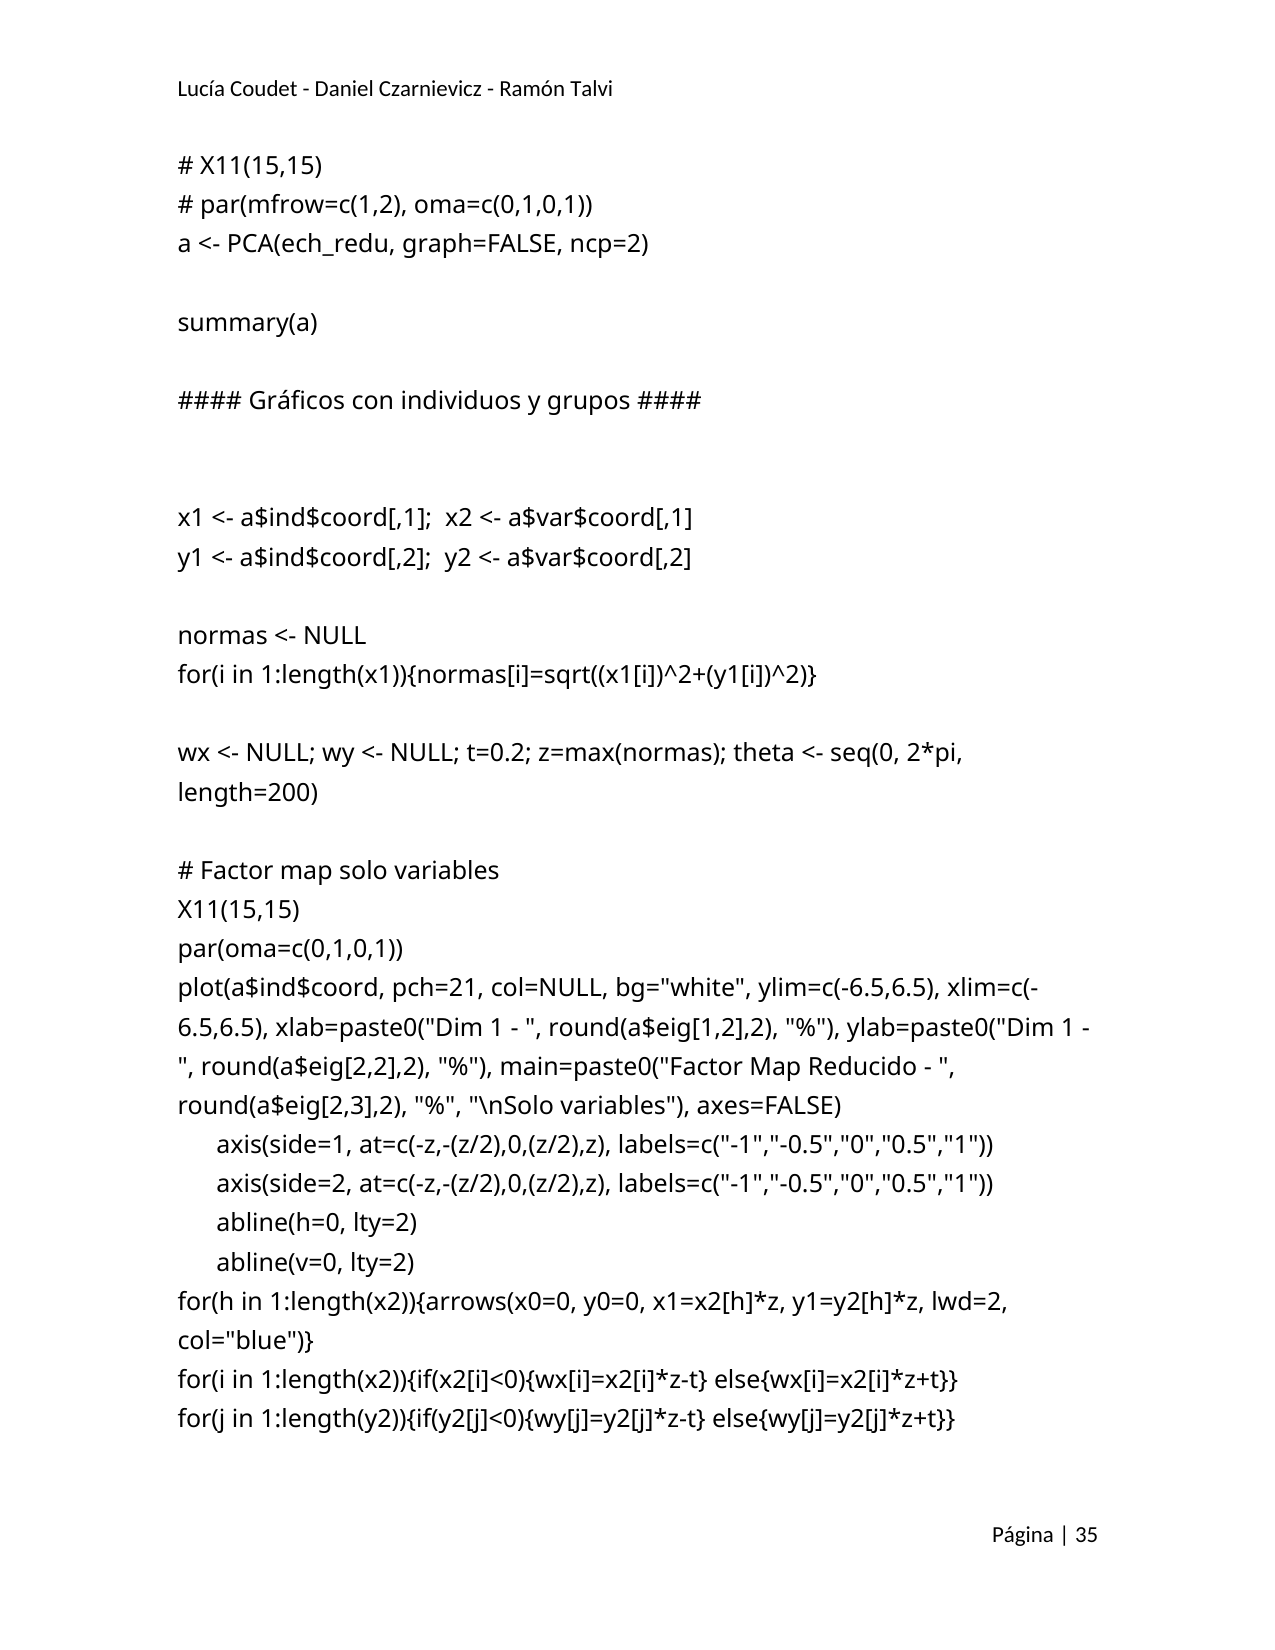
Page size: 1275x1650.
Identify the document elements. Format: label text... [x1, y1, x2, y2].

text normas <- NULL [177, 618, 1098, 652]
text for(i in 1:length(x2)){if(x2[i]<0){wx[i]=x2[i]*z-t} else{wx[i]=x2[i]*z+t}} [177, 1362, 1098, 1396]
text for(h in 1:length(x2)){arrows(x0=0, y0=0, x1=x2[h]*z, y1=y2[h]*z, lwd=2, col="blue")} [177, 1283, 1098, 1357]
text a <- PCA(ech_redu, graph=FALSE, ncp=2) [177, 226, 1098, 260]
text axis(side=2, at=c(-z,-(z/2),0,(z/2),z), labels=c("-1","-0.5","0","0.5","1")) [177, 1166, 1098, 1200]
text abline(h=0, lty=2) [177, 1205, 1098, 1239]
text summary(a) [177, 304, 1098, 338]
text x1 <- a$ind$coord[,1]; x2 <- a$var$coord[,1] [177, 500, 1098, 534]
text abline(v=0, lty=2) [177, 1244, 1098, 1278]
text y1 <- a$ind$coord[,2]; y2 <- a$var$coord[,2] [177, 539, 1098, 573]
text wx <- NULL; wy <- NULL; t=0.2; z=max(normas); theta <- seq(0, 2*pi, length=200) [177, 735, 1098, 808]
text for(j in 1:length(y2)){if(y2[j]<0){wy[j]=y2[j]*z-t} else{wy[j]=y2[j]*z+t}} [177, 1401, 1098, 1435]
text # par(mfrow=c(1,2), oma=c(0,1,0,1)) [177, 187, 1098, 221]
text par(oma=c(0,1,0,1)) [177, 931, 1098, 965]
text # X11(15,15) [177, 148, 1098, 182]
text # Factor map solo variables [177, 853, 1098, 887]
text for(i in 1:length(x1)){normas[i]=sqrt((x1[i])^2+(y1[i])^2)} [177, 657, 1098, 691]
text #### Gráficos con individuos y grupos #### [177, 383, 1098, 417]
text plot(a$ind$coord, pch=21, col=NULL, bg="white", ylim=c(-6.5,6.5), xlim=c(-6.5,6.5), xlab=paste0("Dim 1 - ", round(a$eig[1,2],2), "%"), ylab=paste0("Dim 1 - ", round(a$eig[2,2],2), "%"), main=paste0("Factor Map Reducido - ", round(a$eig[2,3],2), "%", "\nSolo variables"), axes=FALSE) [177, 970, 1098, 1122]
text axis(side=1, at=c(-z,-(z/2),0,(z/2),z), labels=c("-1","-0.5","0","0.5","1")) [177, 1127, 1098, 1161]
text X11(15,15) [177, 892, 1098, 926]
